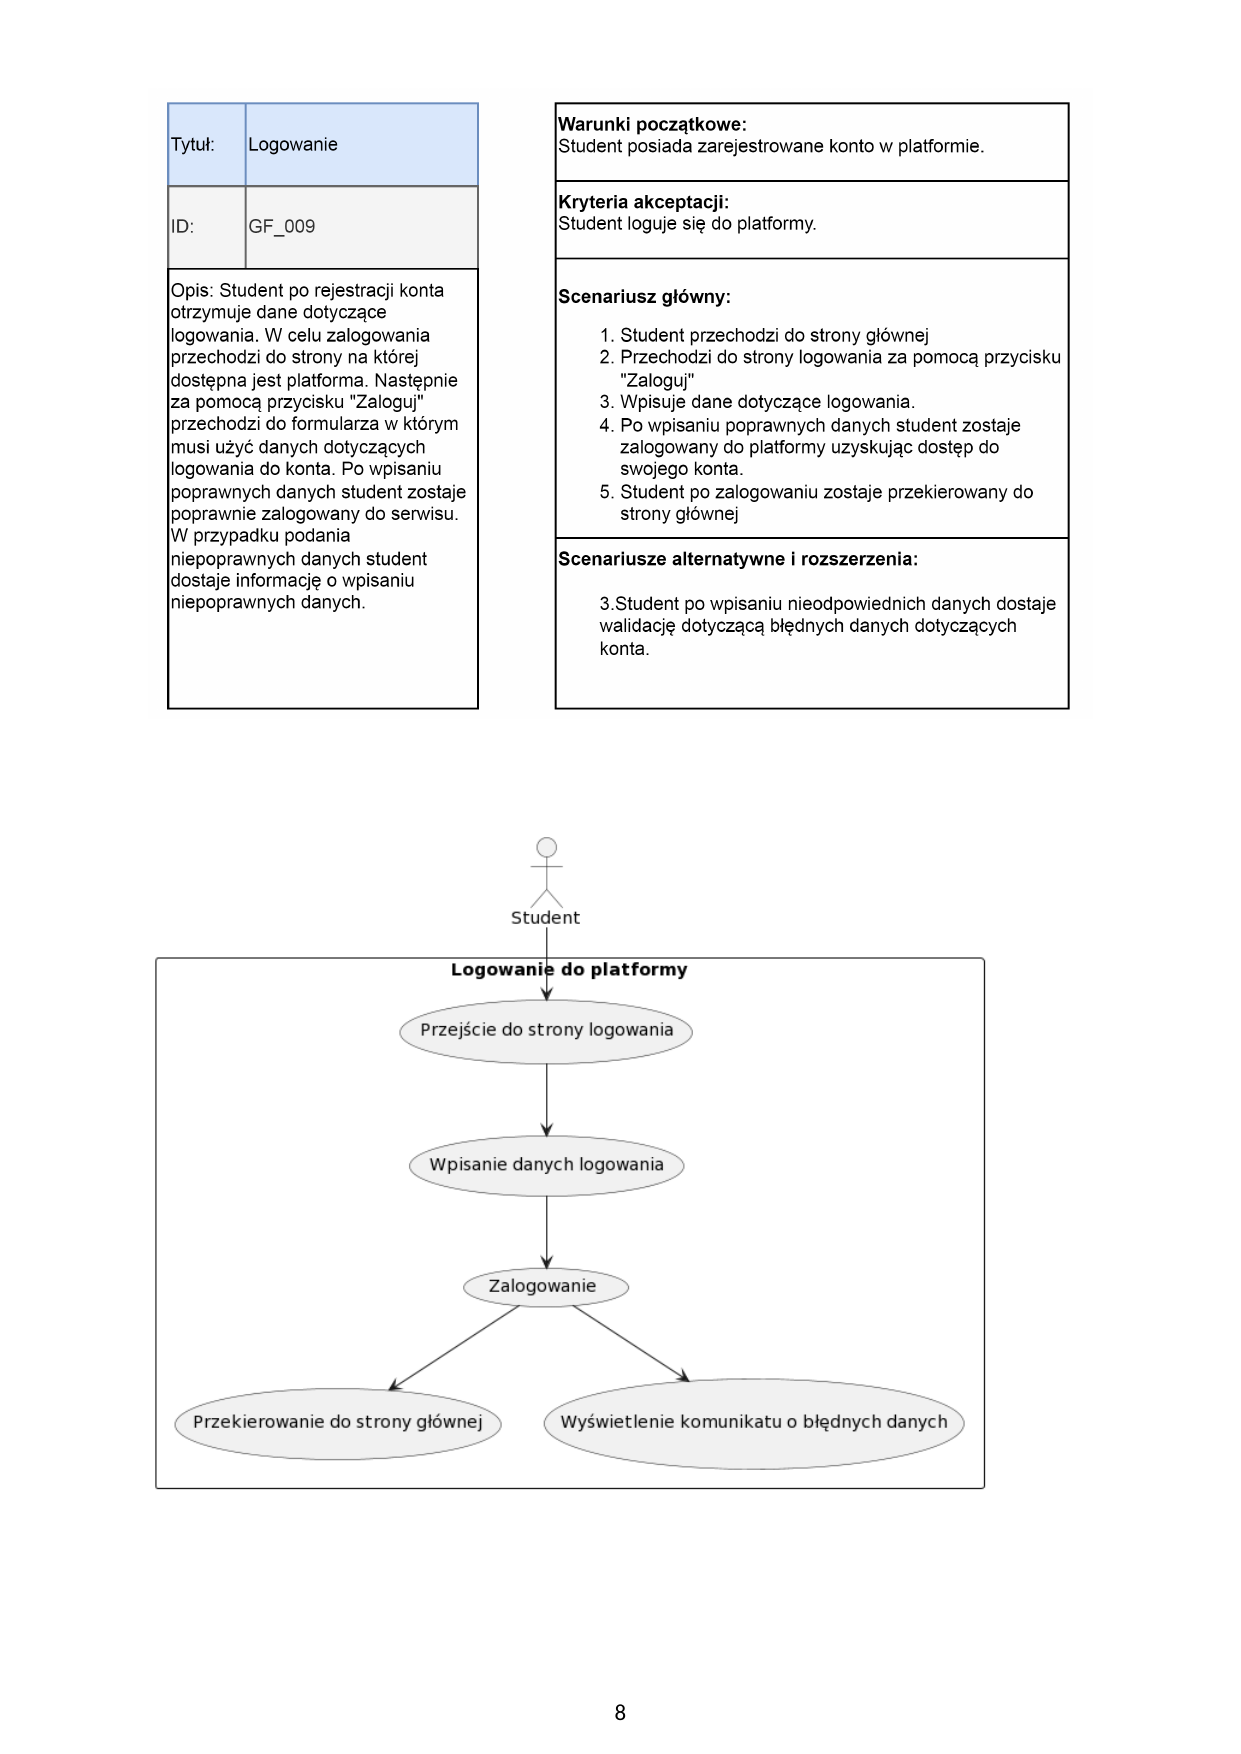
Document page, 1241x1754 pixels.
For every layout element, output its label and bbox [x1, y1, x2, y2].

picture [147, 830, 990, 1494]
picture [147, 88, 1093, 719]
